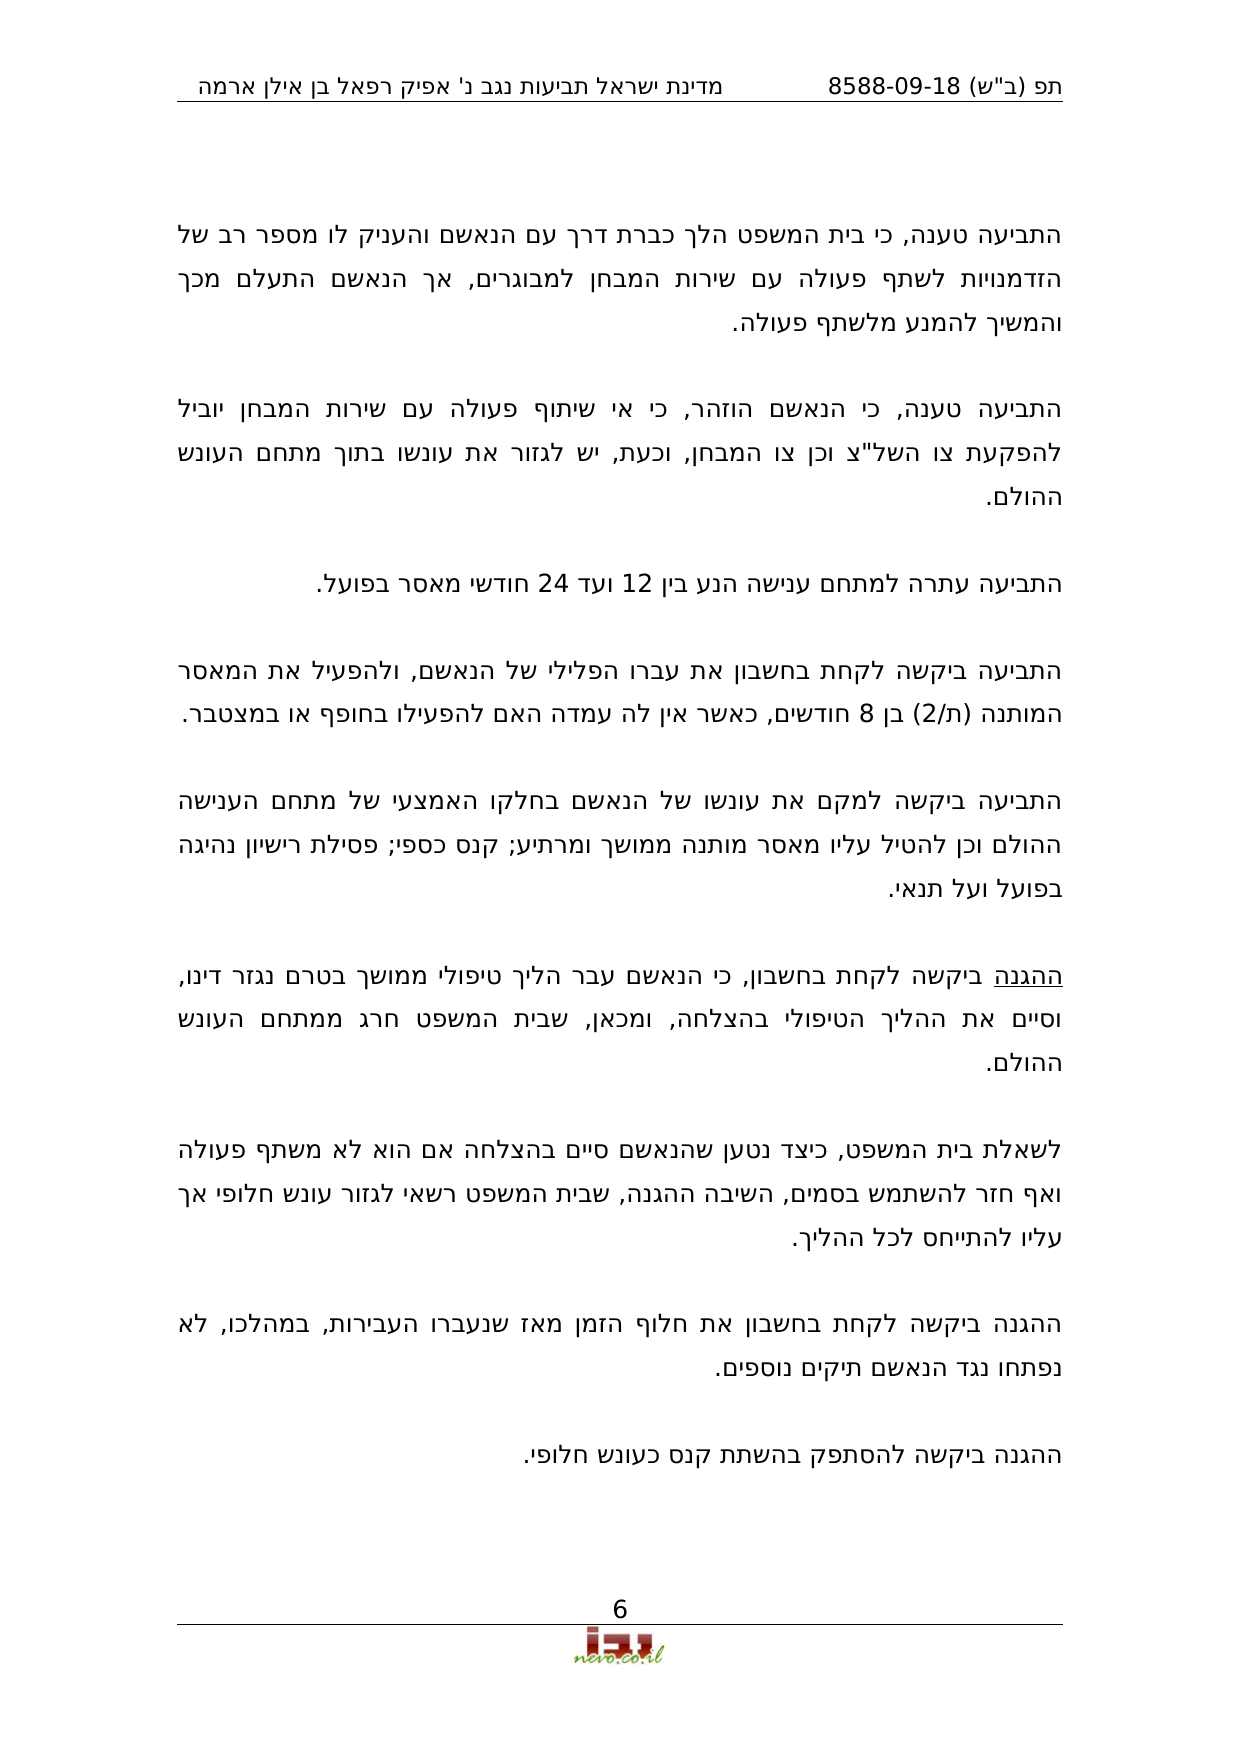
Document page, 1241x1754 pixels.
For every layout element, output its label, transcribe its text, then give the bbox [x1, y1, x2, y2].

picture [574, 1626, 666, 1665]
text התביעה ביקשה לקחת בחשבון את עברו הפלילי של הנאשם, ולהפעיל את המאסר המותנה (ת/2) בן 8 חודשים, כאשר אין לה עמדה האם להפעילו בחופף או במצטבר. [177, 656, 1063, 729]
text התביעה ביקשה למקם את עונשו של הנאשם בחלקו האמצעי של מתחם הענישה ההולם וכן להטיל עליו מאסר מותנה ממושך ומרתיע; קנס כספי; פסילת רישיון נהיגה בפועל ועל תנאי. [177, 787, 1063, 903]
text התביעה טענה, כי הנאשם הוזהר, כי אי שיתוף פעולה עם שירות המבחן יוביל להפקעת צו השל"צ וכן צו המבחן, וכעת, יש לגזור את עונשו בתוך מתחם העונש ההולם. [177, 395, 1063, 511]
text לשאלת בית המשפט, כיצד נטען שהנאשם סיים בהצלחה אם הוא לא משתף פעולה ואף חזר להשתמש בסמים, השיבה ההגנה, שבית המשפט רשאי לגזור עונש חלופי אך עליו להתייחס לכל ההליך. [177, 1135, 1063, 1252]
text ההגנה ביקשה להסתפק בהשתת קנס כעונש חלופי. [177, 1440, 1063, 1469]
text התביעה טענה, כי בית המשפט הלך כברת דרך עם הנאשם והעניק לו מספר רב של הזדמנויות לשתף פעולה עם שירות המבחן למבוגרים, אך הנאשם התעלם מכך והמשיך להמנע מלשתף פעולה. [177, 220, 1063, 337]
text ההגנה ביקשה לקחת בחשבון את חלוף הזמן מאז שנעברו העבירות, במהלכו, לא נפתחו נגד הנאשם תיקים נוספים. [177, 1310, 1063, 1383]
text התביעה עתרה למתחם ענישה הנע בין 12 ועד 24 חודשי מאסר בפועל. [177, 569, 1063, 598]
text ההגנה ביקשה לקחת בחשבון, כי הנאשם עבר הליך טיפולי ממושך בטרם נגזר דינו, וסיים את ההליך הטיפולי בהצלחה, ומכאן, שבית המשפט חרג ממתחם העונש ההולם. [177, 961, 1063, 1078]
